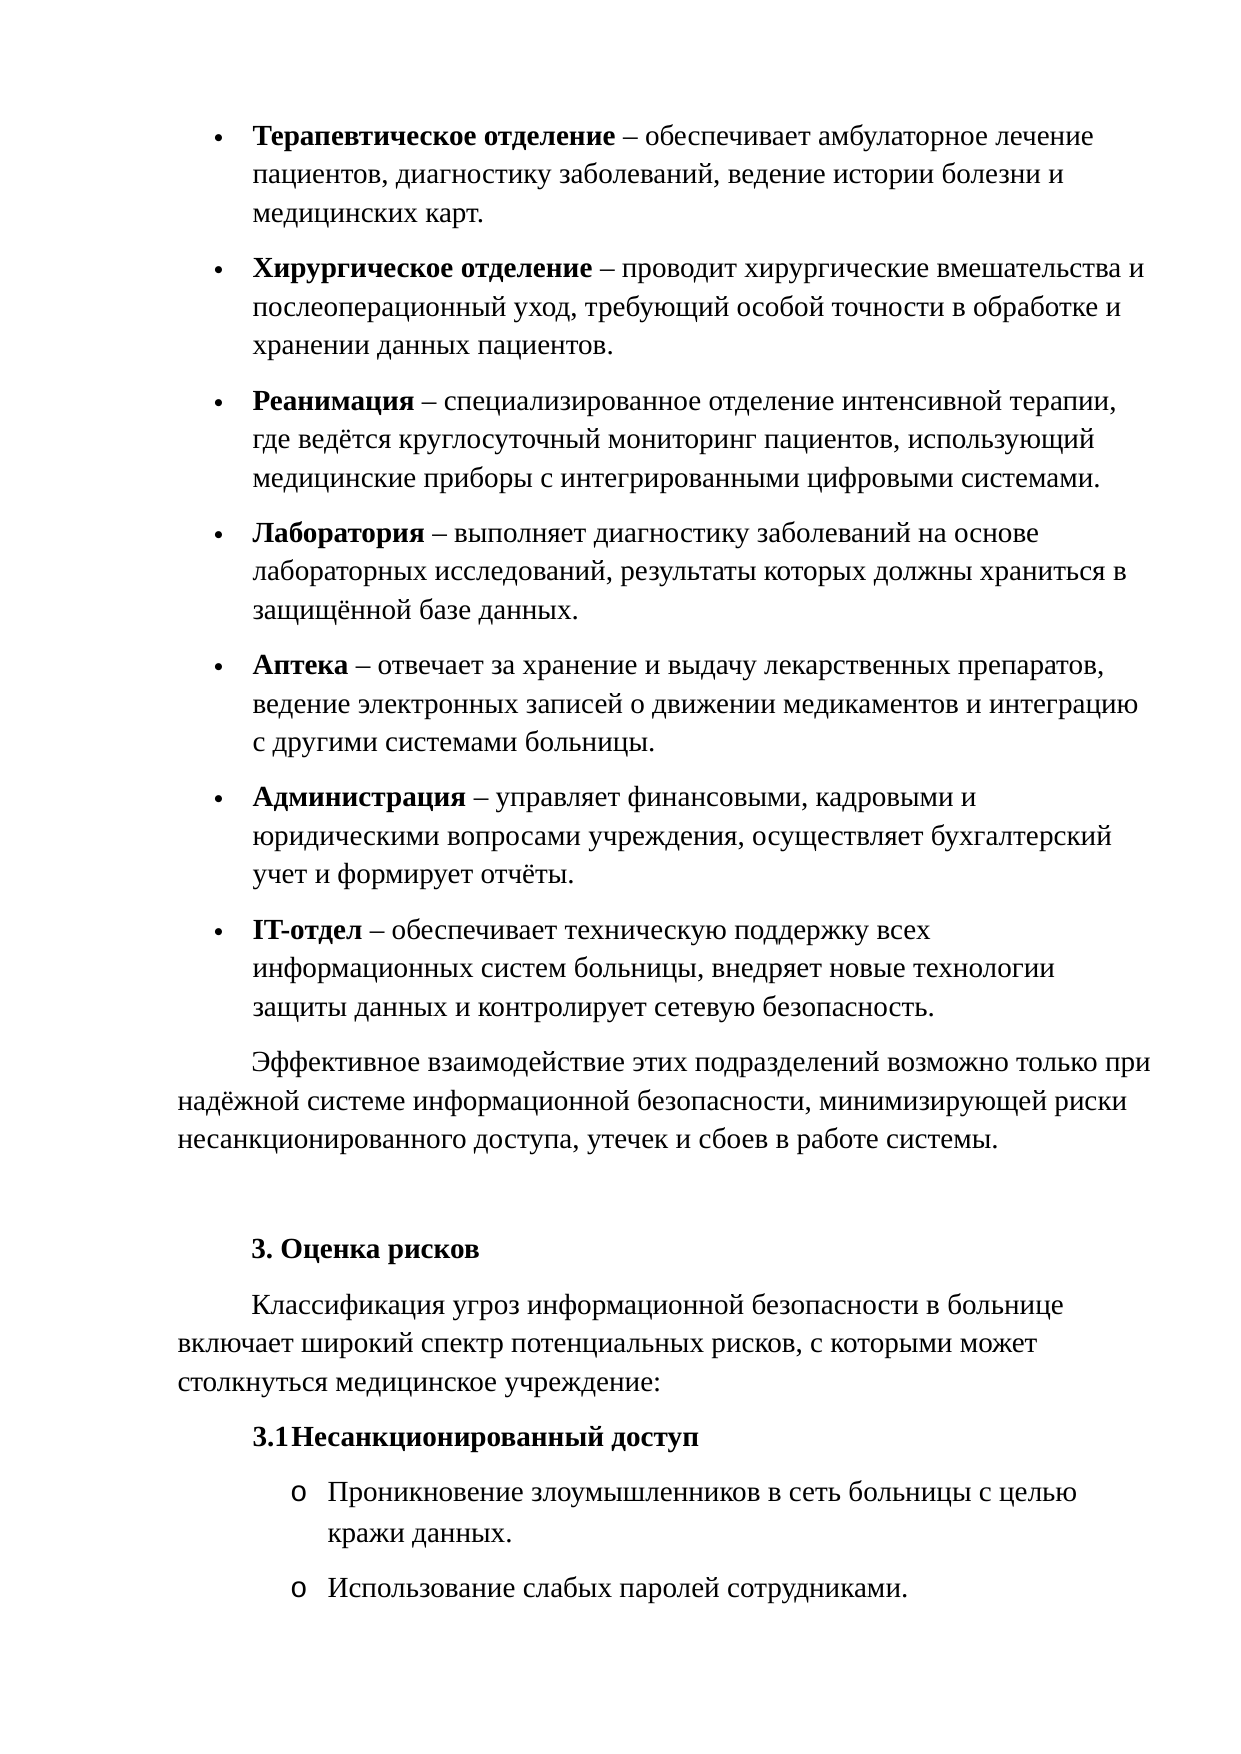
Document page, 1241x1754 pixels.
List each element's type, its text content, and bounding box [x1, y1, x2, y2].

list Лаборатория – выполняет диагностику заболеваний на основе лабораторных исследований, результаты которых должны храниться в защищённой базе данных. [215, 515, 1152, 626]
list Аптека – отвечает за хранение и выдачу лекарственных препаратов, ведение электронных записей о движении медикаментов и интеграцию с другими системами больницы. [215, 647, 1152, 758]
text 3. Оценка рисков [177, 1232, 1152, 1265]
list Реанимация – специализированное отделение интенсивной терапии, где ведётся круглосуточный мониторинг пациентов, использующий медицинские приборы с интегрированными цифровыми системами. [215, 383, 1152, 493]
list Терапевтическое отделение – обеспечивает амбулаторное лечение пациентов, диагностику заболеваний, ведение истории болезни и медицинских карт. [215, 118, 1152, 229]
list IT-отдел – обеспечивает техническую поддержку всех информационных систем больницы, внедряет новые технологии защиты данных и контролирует сетевую безопасность. [215, 912, 1152, 1022]
list Несанкционированный доступ [252, 1419, 1152, 1453]
list Администрация – управляет финансовыми, кадровыми и юридическими вопросами учреждения, осуществляет бухгалтерский учет и формирует отчёты. [215, 779, 1152, 890]
list Хирургическое отделение – проводит хирургические вмешательства и послеоперационный уход, требующий особой точности в обработке и хранении данных пациентов. [215, 250, 1152, 361]
list Проникновение злоумышленников в сеть больницы с целью кражи данных. [290, 1474, 1152, 1549]
text Классификация угроз информационной безопасности в больнице включает широкий спектр потенциальных рисков, с которыми может столкнуться медицинское учреждение: [177, 1287, 1152, 1397]
list Использование слабых паролей сотрудниками. [290, 1571, 1152, 1607]
text Эффективное взаимодействие этих подразделений возможно только при надёжной системе информационной безопасности, минимизирующей риски несанкционированного доступа, утечек и сбоев в работе системы. [177, 1044, 1152, 1155]
